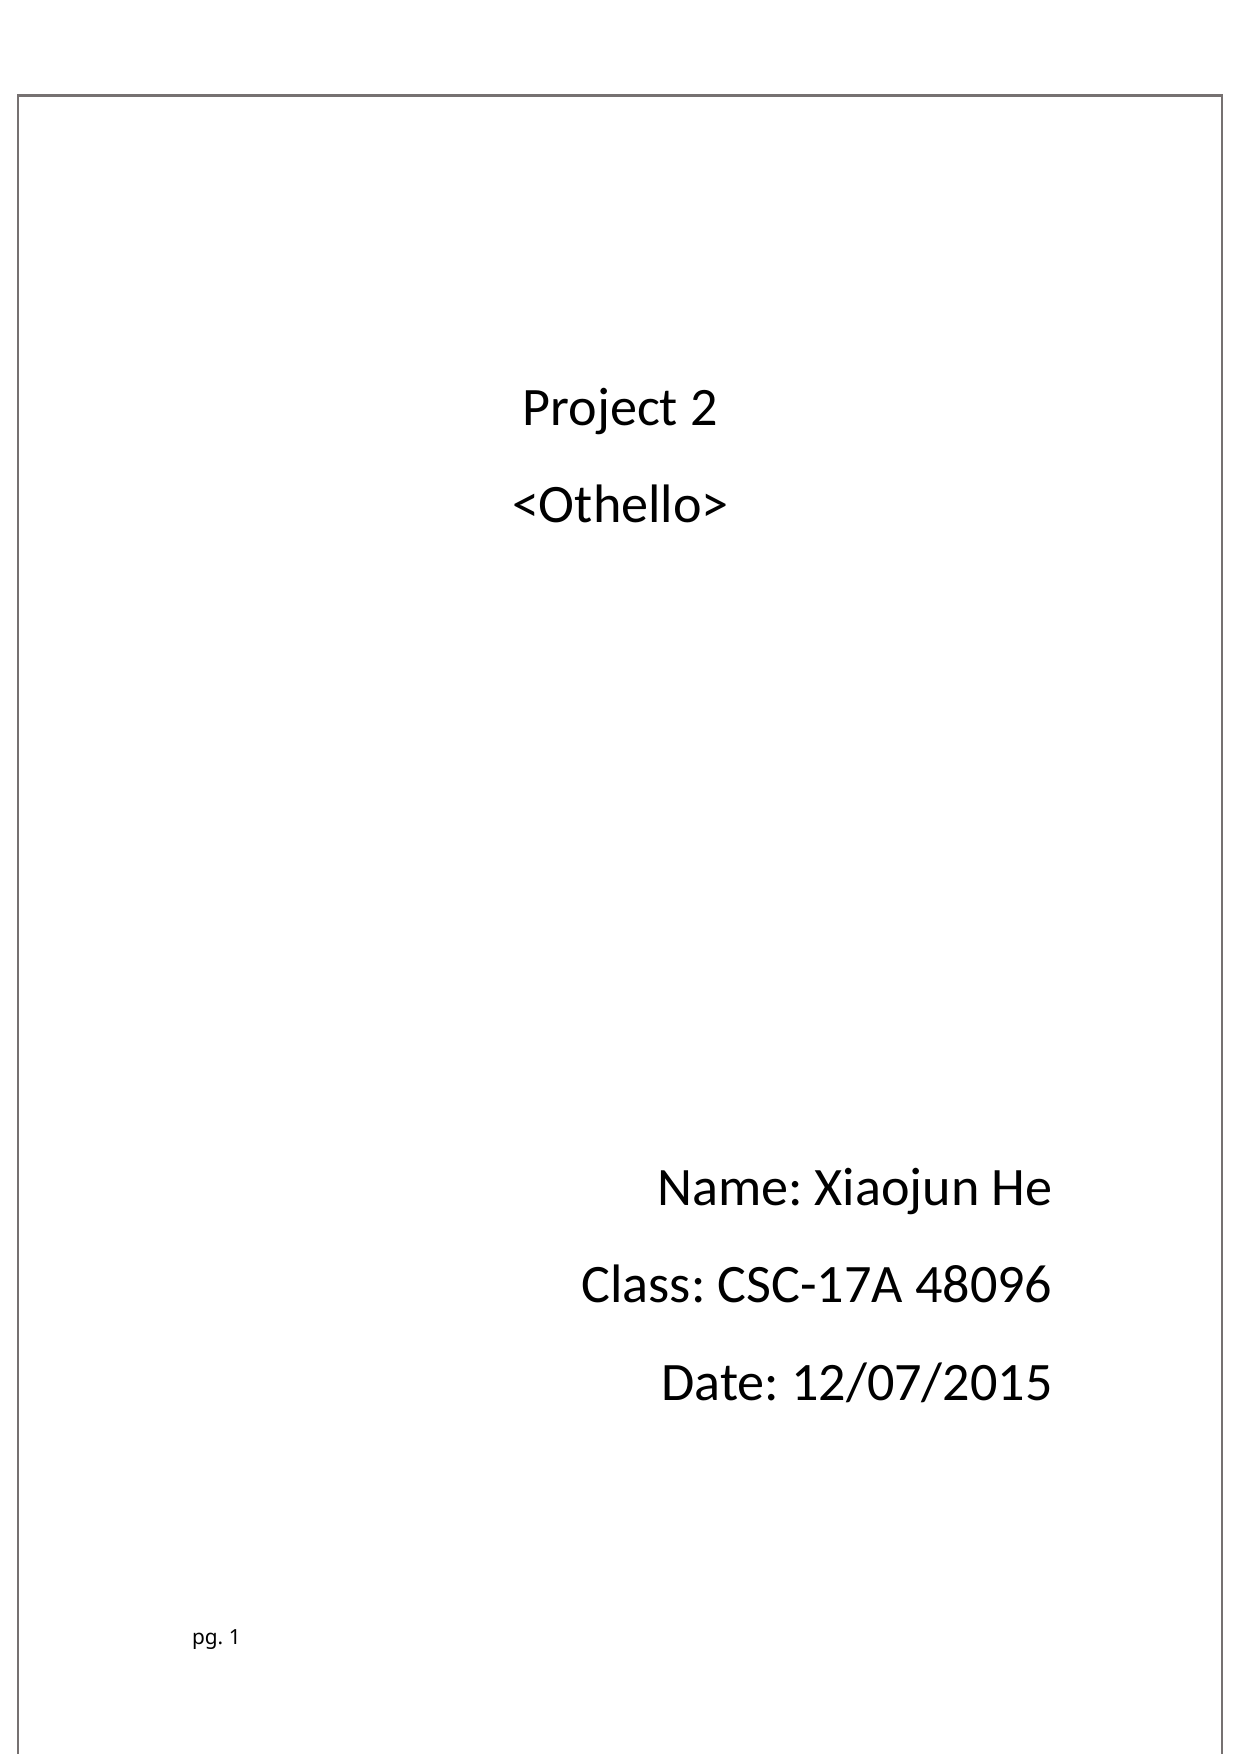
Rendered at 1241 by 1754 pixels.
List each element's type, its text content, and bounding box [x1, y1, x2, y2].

text Name: Xiaojun He [187, 1137, 1053, 1234]
text Date: 12/07/2015 [187, 1332, 1053, 1429]
text Class: CSC-17A 48096 [187, 1234, 1053, 1332]
text Project 2 [187, 357, 1053, 454]
text <Othello> [187, 454, 1053, 552]
